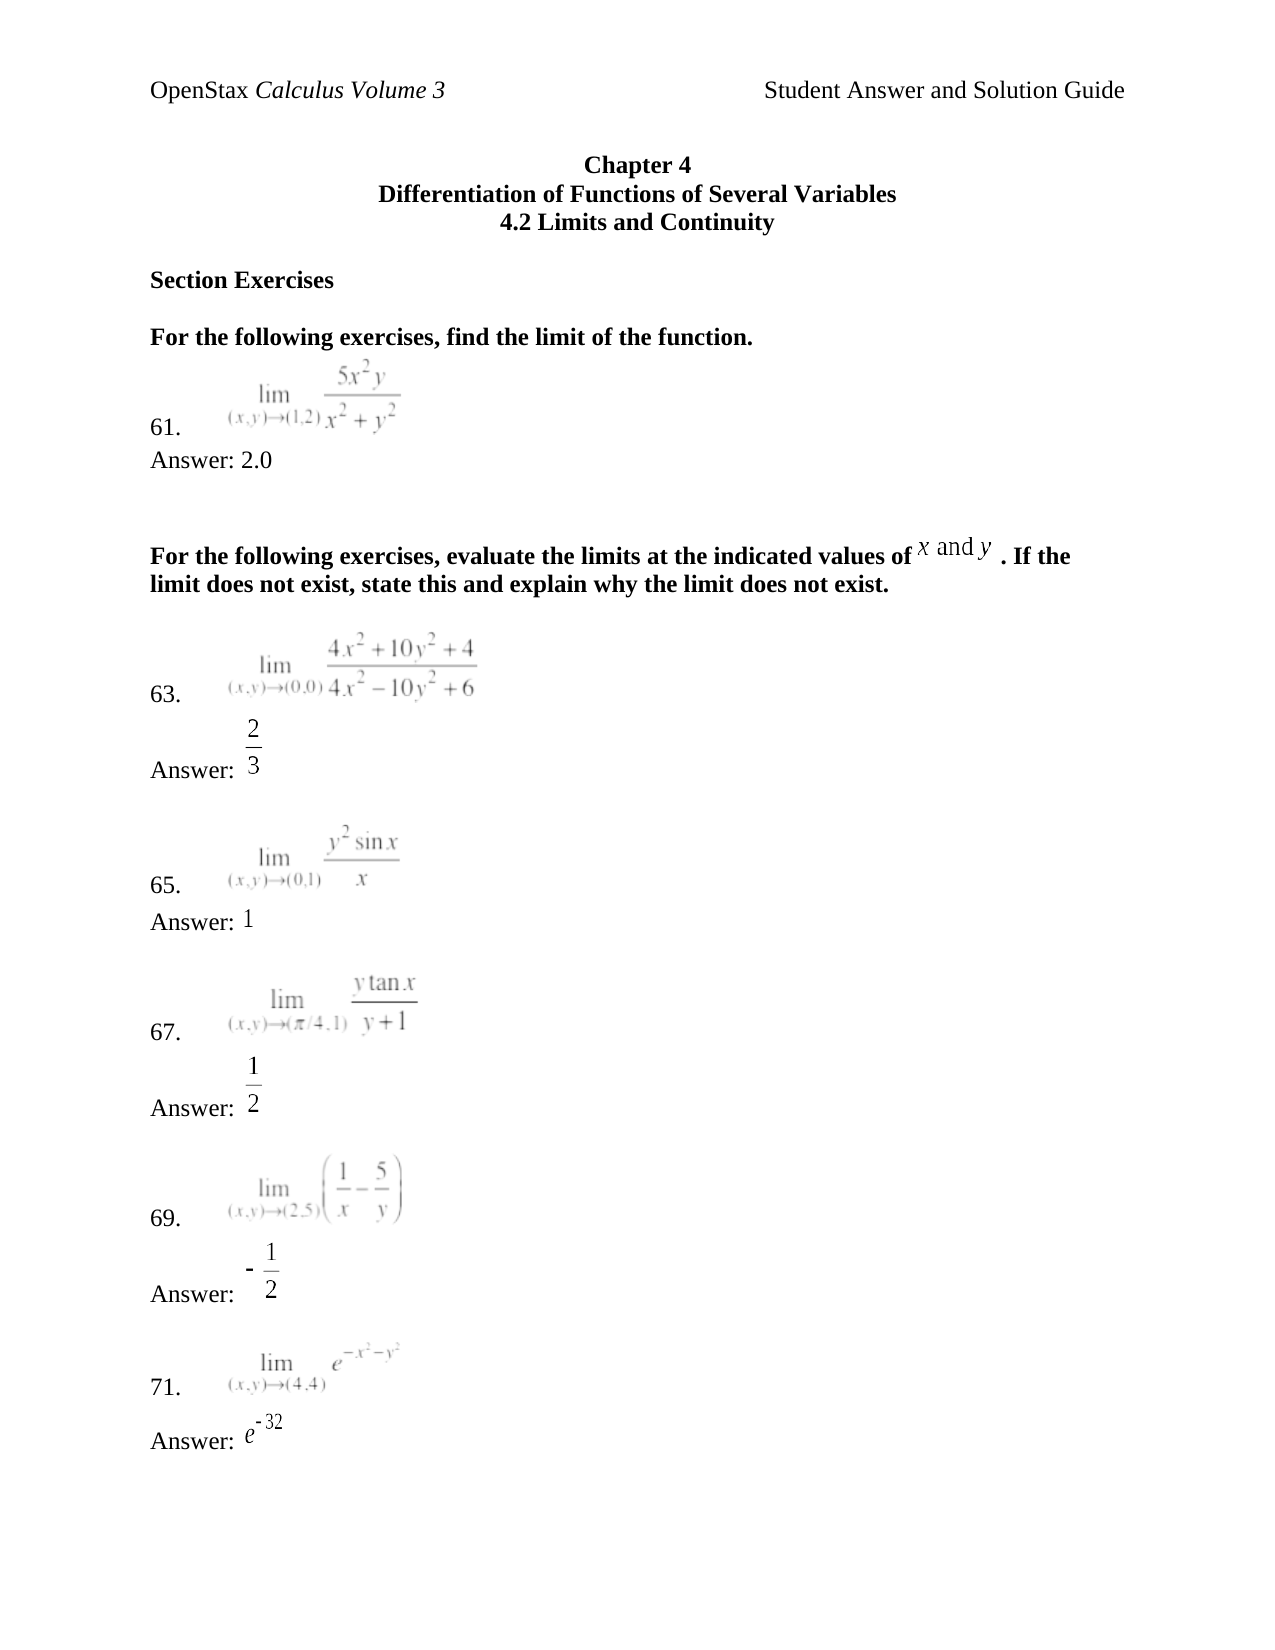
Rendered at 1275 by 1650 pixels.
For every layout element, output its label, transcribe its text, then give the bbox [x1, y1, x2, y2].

text 65. [150, 817, 1125, 899]
text Answer: [150, 713, 1125, 784]
text Chapter 4 [150, 150, 1125, 179]
text Answer: [150, 1404, 1125, 1455]
text 69. [150, 1150, 1125, 1232]
text Answer: [150, 1236, 1125, 1308]
text 61. [150, 351, 1125, 440]
text Differentiation of Functions of Several Variables [150, 179, 1125, 207]
text 71. [150, 1336, 1125, 1400]
text Section Exercises [150, 265, 1125, 294]
text 4.2 Limits and Continuity [150, 207, 1125, 236]
text For the following exercises, evaluate the limits at the indicated values of . If the limit does not exist, state this and explain why the limit does not exist. [150, 531, 1125, 598]
text Answer: [150, 1050, 1125, 1122]
text 67. [150, 964, 1125, 1046]
text Answer: 2.0 [150, 445, 1125, 473]
text 63. [150, 627, 1125, 708]
text Answer: [150, 903, 1125, 936]
text For the following exercises, find the limit of the function. [150, 322, 1125, 351]
